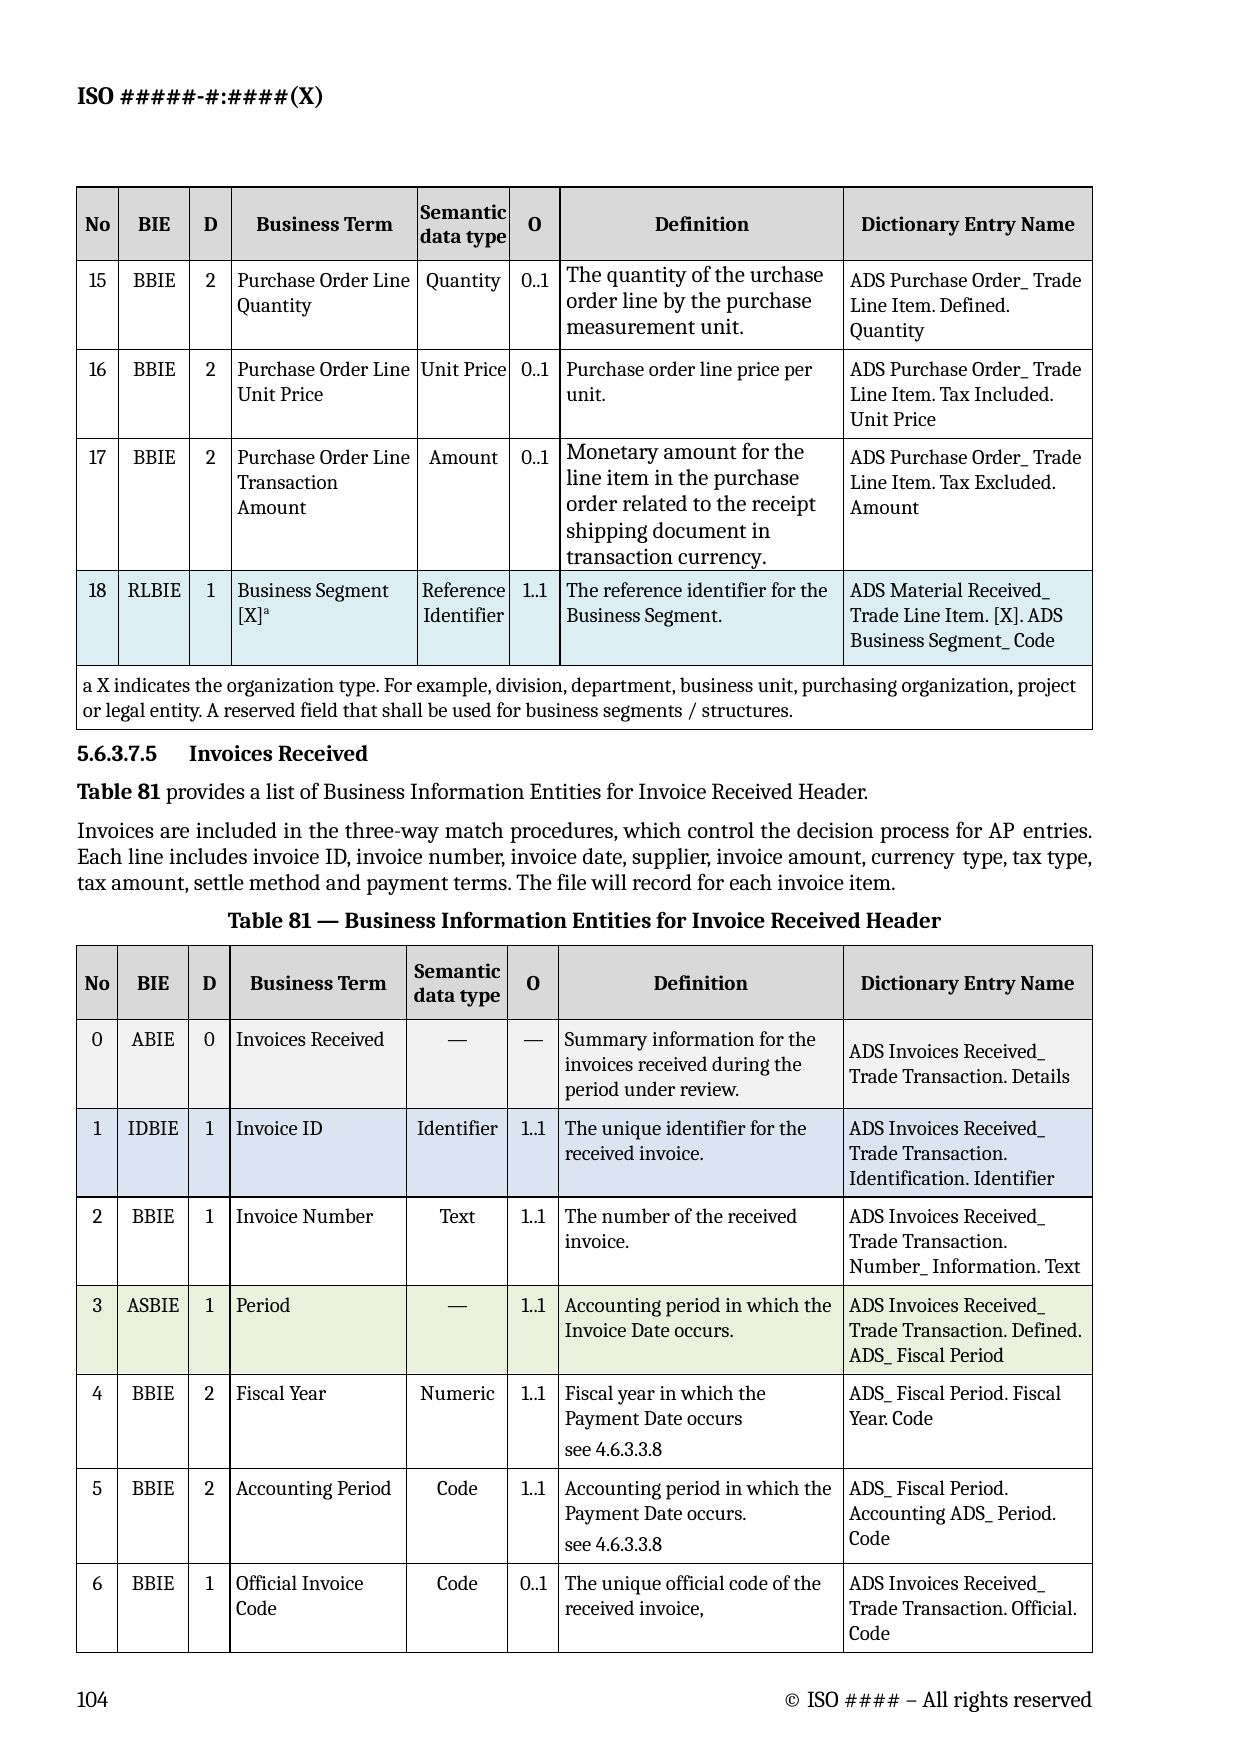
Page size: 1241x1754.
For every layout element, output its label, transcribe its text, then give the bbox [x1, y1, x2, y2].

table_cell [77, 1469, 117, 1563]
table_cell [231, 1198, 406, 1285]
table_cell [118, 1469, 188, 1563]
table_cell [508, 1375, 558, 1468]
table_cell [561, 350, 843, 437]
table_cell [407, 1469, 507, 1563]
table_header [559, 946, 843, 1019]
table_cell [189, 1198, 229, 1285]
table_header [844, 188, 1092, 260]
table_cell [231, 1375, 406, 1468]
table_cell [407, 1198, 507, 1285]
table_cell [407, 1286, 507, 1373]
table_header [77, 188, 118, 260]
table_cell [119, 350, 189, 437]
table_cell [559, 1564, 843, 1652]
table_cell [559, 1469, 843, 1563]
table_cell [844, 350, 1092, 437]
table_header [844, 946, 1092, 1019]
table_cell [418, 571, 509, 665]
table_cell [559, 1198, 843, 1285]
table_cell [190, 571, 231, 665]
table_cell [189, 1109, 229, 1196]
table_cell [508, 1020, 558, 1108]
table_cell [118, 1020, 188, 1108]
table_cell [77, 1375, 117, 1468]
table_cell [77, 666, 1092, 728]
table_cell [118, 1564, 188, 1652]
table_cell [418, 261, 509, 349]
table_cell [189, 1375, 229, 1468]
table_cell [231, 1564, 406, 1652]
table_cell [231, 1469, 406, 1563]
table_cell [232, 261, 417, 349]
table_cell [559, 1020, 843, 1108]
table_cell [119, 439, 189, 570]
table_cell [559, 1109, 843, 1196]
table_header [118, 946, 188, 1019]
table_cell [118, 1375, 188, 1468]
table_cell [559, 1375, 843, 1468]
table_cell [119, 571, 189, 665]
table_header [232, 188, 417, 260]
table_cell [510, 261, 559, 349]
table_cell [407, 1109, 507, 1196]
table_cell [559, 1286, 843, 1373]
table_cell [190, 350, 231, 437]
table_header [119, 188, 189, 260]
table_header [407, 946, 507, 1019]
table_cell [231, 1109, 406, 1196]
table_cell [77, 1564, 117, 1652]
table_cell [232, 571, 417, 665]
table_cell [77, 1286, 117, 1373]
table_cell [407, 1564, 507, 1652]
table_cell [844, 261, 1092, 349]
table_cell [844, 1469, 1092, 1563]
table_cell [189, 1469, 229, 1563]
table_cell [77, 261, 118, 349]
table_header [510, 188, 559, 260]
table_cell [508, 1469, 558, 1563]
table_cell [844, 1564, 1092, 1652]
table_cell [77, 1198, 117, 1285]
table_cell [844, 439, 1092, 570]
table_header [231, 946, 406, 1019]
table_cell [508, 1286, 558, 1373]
text Invoices are included in the three-way match procedures, which control the decision process for AP entries. Each line includes invoice ID, invoice number, invoice date, supplier, invoice amount, currency type, tax type, tax amount, settle method and payment terms. The file will record for each invoice item. [77, 817, 1092, 896]
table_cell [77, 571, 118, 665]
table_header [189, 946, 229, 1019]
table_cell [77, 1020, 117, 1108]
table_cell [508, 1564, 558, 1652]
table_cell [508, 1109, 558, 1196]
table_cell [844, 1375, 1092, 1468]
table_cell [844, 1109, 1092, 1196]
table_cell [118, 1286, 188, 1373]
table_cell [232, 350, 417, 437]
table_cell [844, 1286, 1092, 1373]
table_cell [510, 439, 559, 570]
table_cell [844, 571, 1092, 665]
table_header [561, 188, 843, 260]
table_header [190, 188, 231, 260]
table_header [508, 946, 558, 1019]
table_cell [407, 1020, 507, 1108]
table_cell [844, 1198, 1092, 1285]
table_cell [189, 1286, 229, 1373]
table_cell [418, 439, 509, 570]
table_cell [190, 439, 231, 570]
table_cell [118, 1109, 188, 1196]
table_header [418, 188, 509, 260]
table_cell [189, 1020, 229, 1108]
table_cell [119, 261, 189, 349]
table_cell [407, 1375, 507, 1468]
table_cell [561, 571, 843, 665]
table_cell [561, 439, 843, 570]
subtitle Invoices Received [77, 742, 1092, 766]
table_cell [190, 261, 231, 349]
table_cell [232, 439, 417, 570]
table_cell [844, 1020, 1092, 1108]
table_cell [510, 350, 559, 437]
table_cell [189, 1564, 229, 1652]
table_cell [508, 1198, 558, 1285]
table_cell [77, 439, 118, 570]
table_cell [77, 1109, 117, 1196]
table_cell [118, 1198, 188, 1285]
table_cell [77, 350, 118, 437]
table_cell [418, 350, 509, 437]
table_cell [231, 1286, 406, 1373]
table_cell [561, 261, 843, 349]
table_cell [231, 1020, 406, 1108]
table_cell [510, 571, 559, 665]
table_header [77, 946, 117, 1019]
